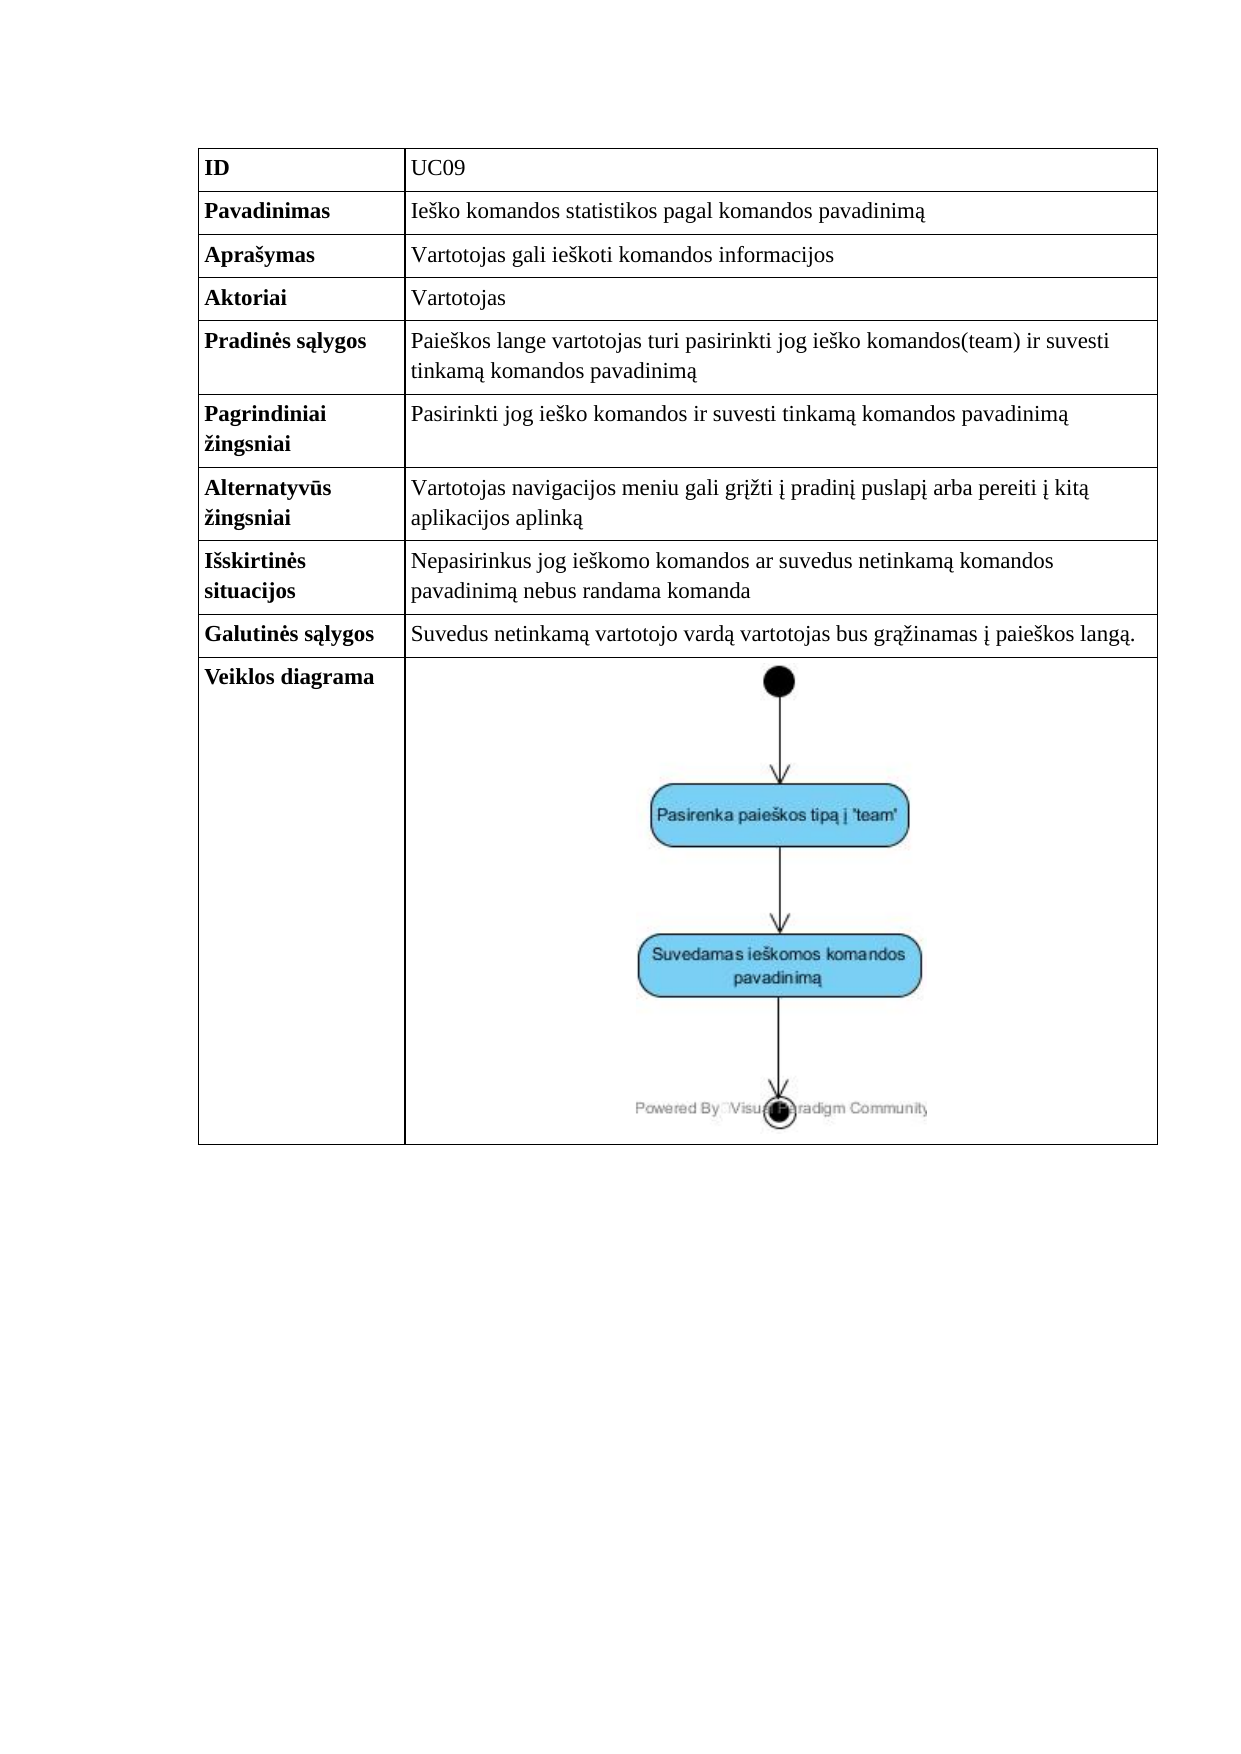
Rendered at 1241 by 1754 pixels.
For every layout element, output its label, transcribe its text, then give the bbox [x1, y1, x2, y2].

picture [635, 663, 927, 1134]
table_cell Paieškos lange vartotojas turi pasirinkti jog ieško komandos(team) ir suvesti tinkamą komandos pavadinimą [406, 321, 1157, 393]
table_header UC09 [406, 149, 1157, 191]
table_cell Aktoriai [199, 278, 404, 320]
table_cell Nepasirinkus jog ieškomo komandos ar suvedus netinkamą komandos pavadinimą nebus randama komanda [406, 541, 1157, 613]
table_cell Galutinės sąlygos [199, 615, 404, 657]
table_cell Pavadinimas [199, 192, 404, 234]
table_cell Išskirtinės situacijos [199, 541, 404, 613]
table_cell Pasirinkti jog ieško komandos ir suvesti tinkamą komandos pavadinimą [406, 395, 1157, 467]
table_cell Ieško komandos statistikos pagal komandos pavadinimą [406, 192, 1157, 234]
table_cell Vartotojas navigacijos meniu gali grįžti į pradinį puslapį arba pereiti į kitą aplikacijos aplinką [406, 468, 1157, 540]
table_cell Vartotojas gali ieškoti komandos informacijos [406, 235, 1157, 277]
table_header ID [199, 149, 404, 191]
table_cell Suvedus netinkamą vartotojo vardą vartotojas bus grąžinamas į paieškos langą. [406, 615, 1157, 657]
table_cell Alternatyvūs žingsniai [199, 468, 404, 540]
table_cell Pradinės sąlygos [199, 321, 404, 393]
table_cell [406, 658, 1157, 1143]
table_cell Veiklos diagrama [199, 658, 404, 1143]
table_cell Vartotojas [406, 278, 1157, 320]
table_cell Aprašymas [199, 235, 404, 277]
table_cell Pagrindiniai žingsniai [199, 395, 404, 467]
